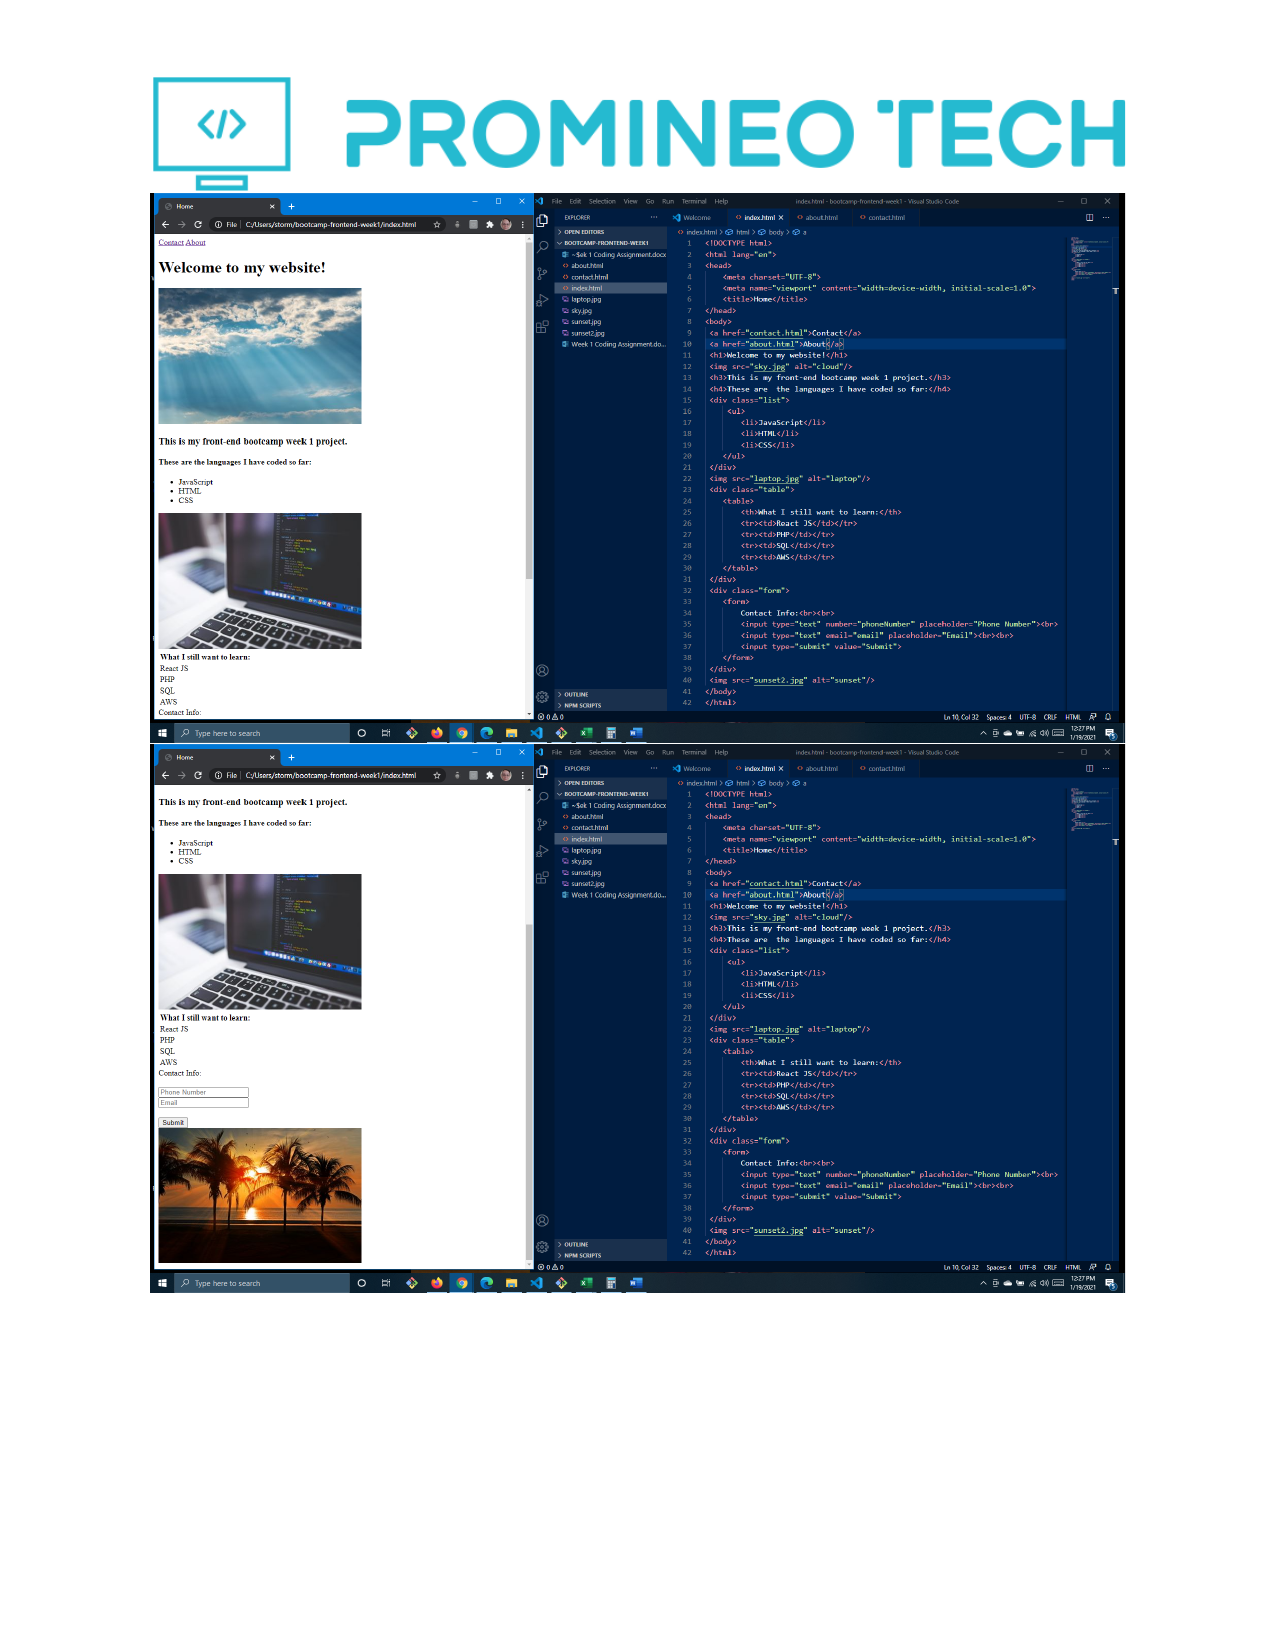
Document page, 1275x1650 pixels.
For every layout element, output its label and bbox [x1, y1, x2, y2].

picture [150, 744, 1125, 1293]
picture [150, 75, 1125, 743]
